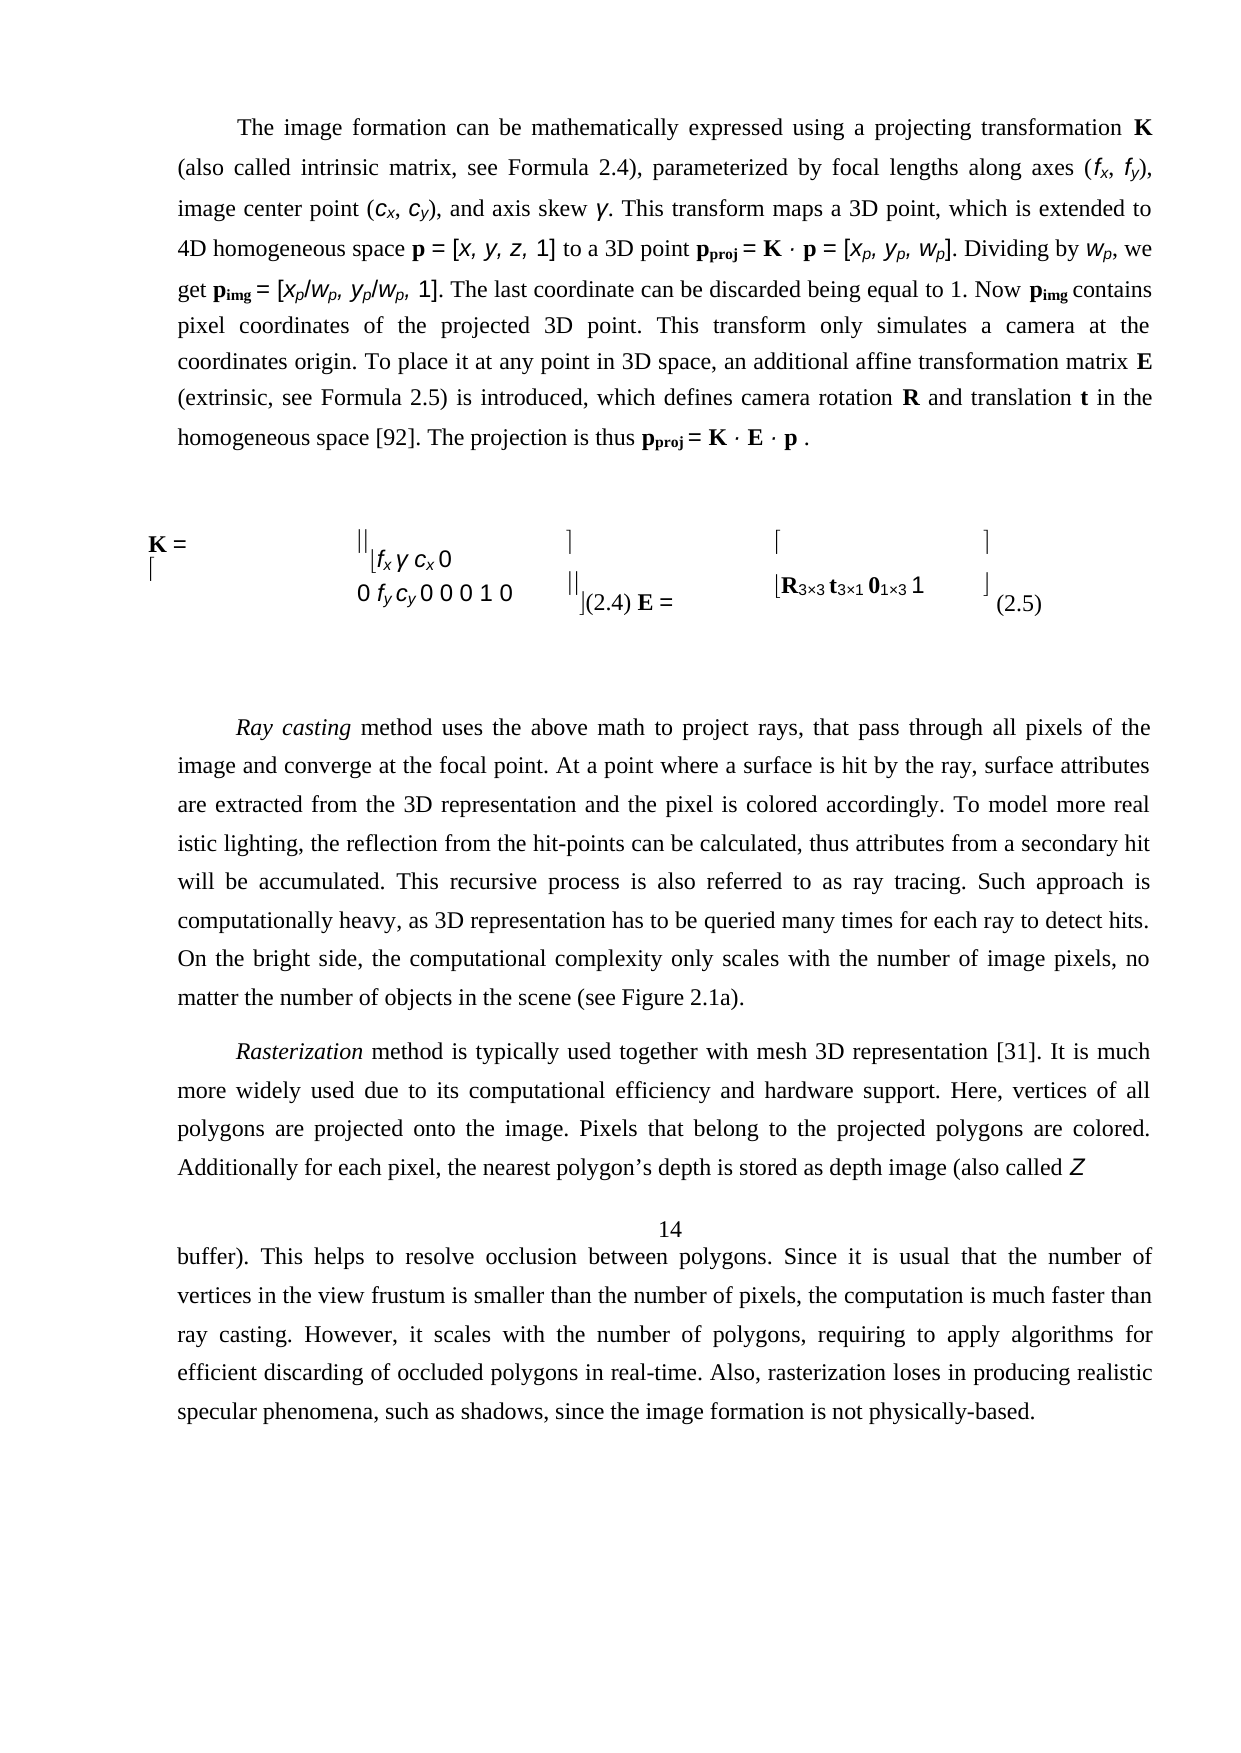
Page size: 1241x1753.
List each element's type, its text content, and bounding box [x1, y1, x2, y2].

text fx γ cx 0 [357, 529, 565, 576]
text R3×3 t3×1 01×3 1 [774, 559, 983, 602]
text Ray casting method uses the above math to project rays, that pass through all pixels of the image and converge at the focal point. At a point where a surface is hit by the ray, surface attributes are extracted from the 3D representation and the pixel is colored accordingly. To model more real istic lighting, the reflection from the hit-points can be calculated, thus attributes from a secondary hit will be accumulated. This recursive process is also referred to as ray tracing. Such approach is computationally heavy, as 3D representation has to be queried many times for each ray to detect hits. On the bright side, the computational complexity only scales with the number of image pixels, no matter the number of objects in the scene (see Figure 2.1a). [177, 713, 1152, 1011]
text  [148, 557, 357, 585]
text  (2.5) [983, 573, 1191, 619]
text K = [148, 529, 357, 557]
text The image formation can be mathematically expressed using a projecting transformation K (also called intrinsic matrix, see Formula 2.4), parameterized by focal lengths along axes (fx, fy), image center point (cx, cy), and axis skew γ. This transform maps a 3D point, which is extended to 4D homogeneous space p = [x, y, z, 1] to a 3D point pproj = K · p = [xp, yp, wp]. Dividing by wp, we get pimg = [xp/wp, yp/wp, 1]. The last coordinate can be discarded being equal to 1. Now pimg contains pixel coordinates of the projected 3D point. This transform only simulates a camera at the coordinates origin. To place it at any point in 3D space, an additional affine transformation matrix E (extrinsic, see Formula 2.5) is introduced, which defines camera rotation R and translation t in the homogeneous space [92]. The projection is thus pproj = K · E · p . [177, 113, 1152, 451]
text Rasterization method is typically used together with mesh 3D representation [31]. It is much more widely used due to its computational efficiency and hardware support. Here, vertices of all polygons are projected onto the image. Pixels that belong to the projected polygons are colored. Additionally for each pixel, the nearest polygon’s depth is stored as depth image (also called Z [177, 1037, 1152, 1181]
text (2.4) E = [565, 572, 774, 618]
text  [565, 529, 774, 557]
text 14 [148, 1215, 1191, 1242]
text 0 fy cy 0 0 0 1 0 [357, 576, 565, 607]
text buffer). This helps to resolve occlusion between polygons. Since it is usual that the number of vertices in the view frustum is smaller than the number of pixels, the computation is much faster than ray casting. However, it scales with the number of polygons, requiring to apply algorithms for efficient discarding of occluded polygons in real-time. Also, rasterization loses in producing realistic specular phenomena, such as shadows, since the image formation is not physically-based. [177, 1242, 1155, 1424]
text  [983, 529, 1191, 557]
text  [774, 529, 983, 557]
